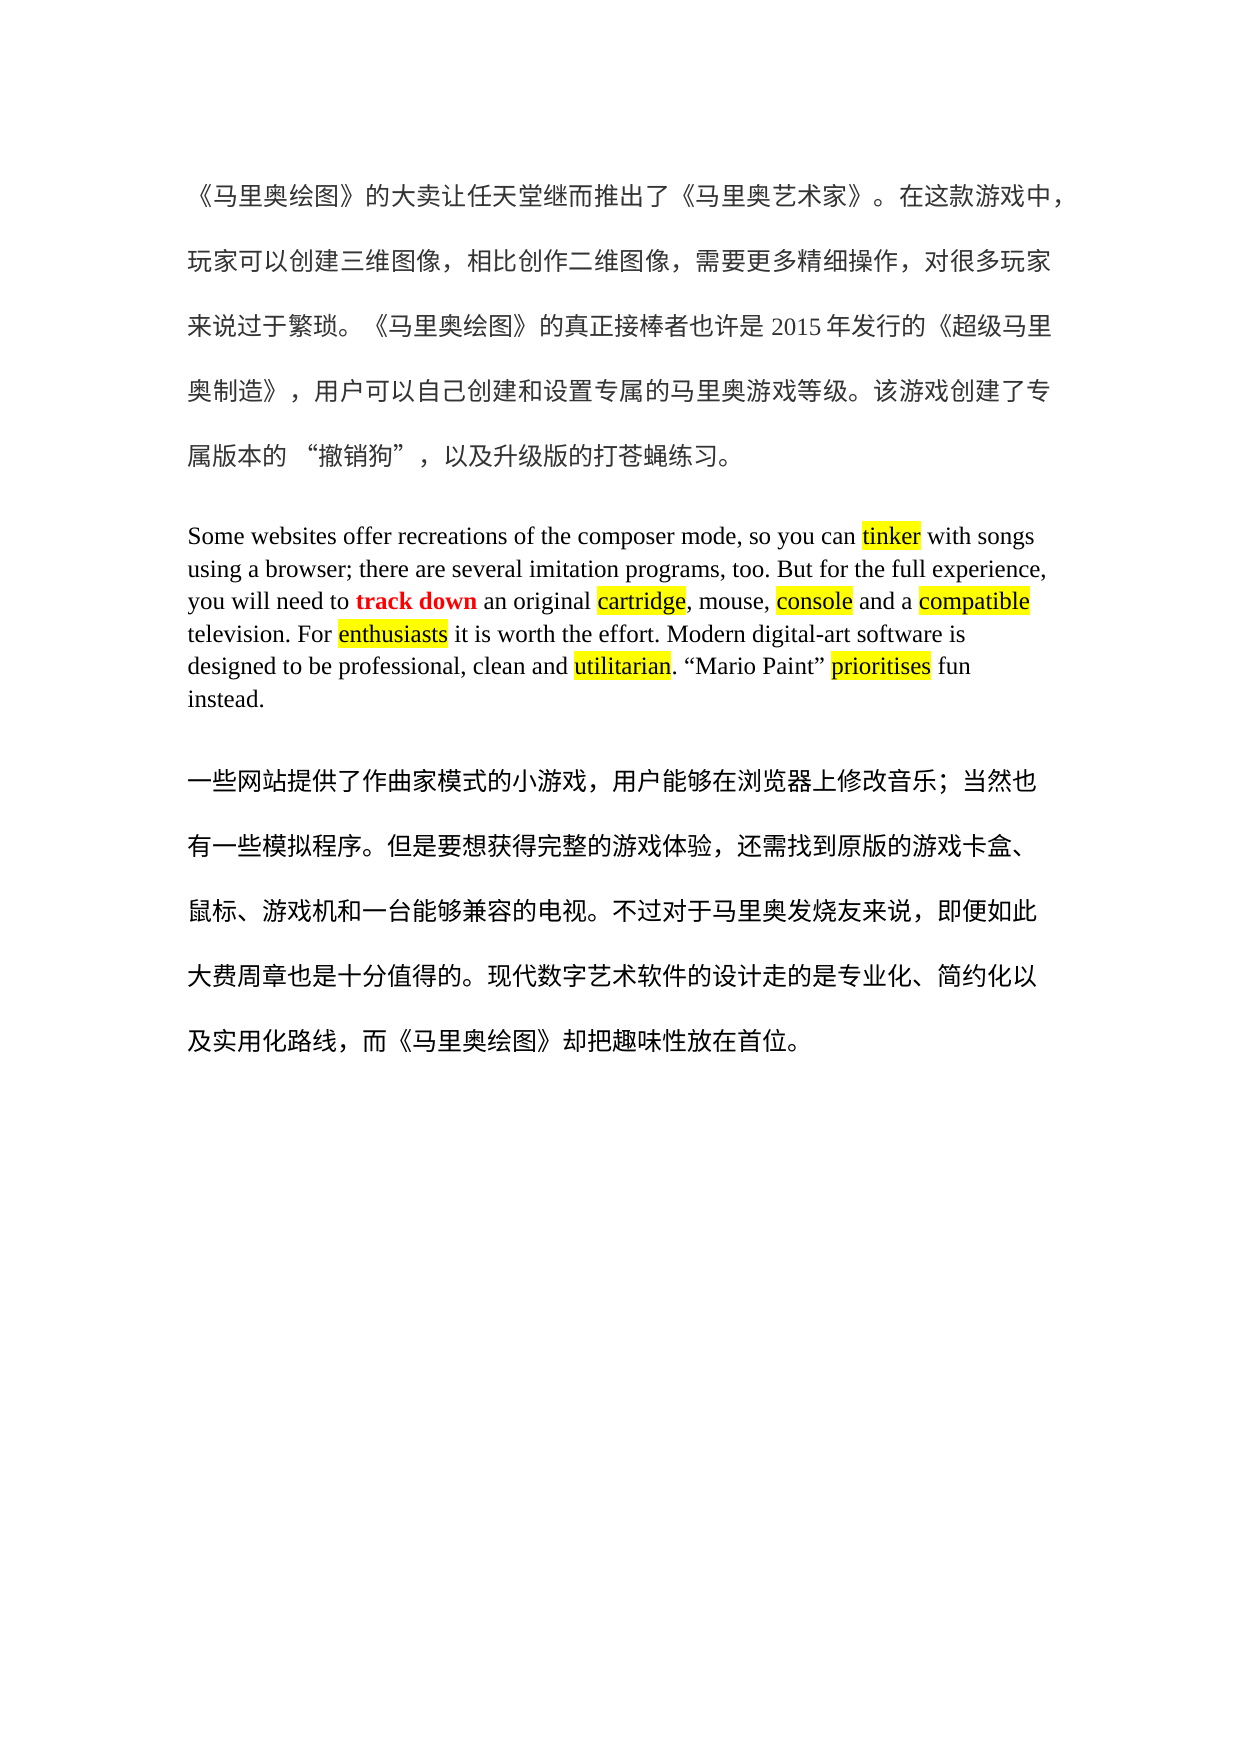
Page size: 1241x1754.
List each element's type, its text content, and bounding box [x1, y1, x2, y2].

text Some websites offer recreations of the composer mode, so you can tinker with songs using a browser; there are several imitation programs, too. But for the full experience, you will need to track down an original cartridge, mouse, console and a compatible television. For enthusiasts it is worth the effort. Modern digital-art software is designed to be professional, clean and utilitarian. “Mario Paint” prioritises fun instead. [187, 519, 1053, 714]
text 一些网站提供了作曲家模式的小游戏，用户能够在浏览器上修改音乐；当然也有一些模拟程序。但是要想获得完整的游戏体验，还需找到原版的游戏卡盒、鼠标、游戏机和一台能够兼容的电视。不过对于马里奥发烧友来说，即便如此大费周章也是十分值得的。现代数字艺术软件的设计走的是专业化、简约化以及实用化路线，而《马里奥绘图》却把趣味性放在首位。 [187, 747, 1053, 1072]
text 《马里奥绘图》的大卖让任天堂继而推出了《马里奥艺术家》。在这款游戏中，玩家可以创建三维图像，相比创作二维图像，需要更多精细操作，对很多玩家来说过于繁琐。《马里奥绘图》的真正接棒者也许是2015年发行的《超级马里奥制造》，用户可以自己创建和设置专属的马里奥游戏等级。该游戏创建了专属版本的 “撤销狗”，以及升级版的打苍蝇练习。 [187, 162, 1053, 487]
